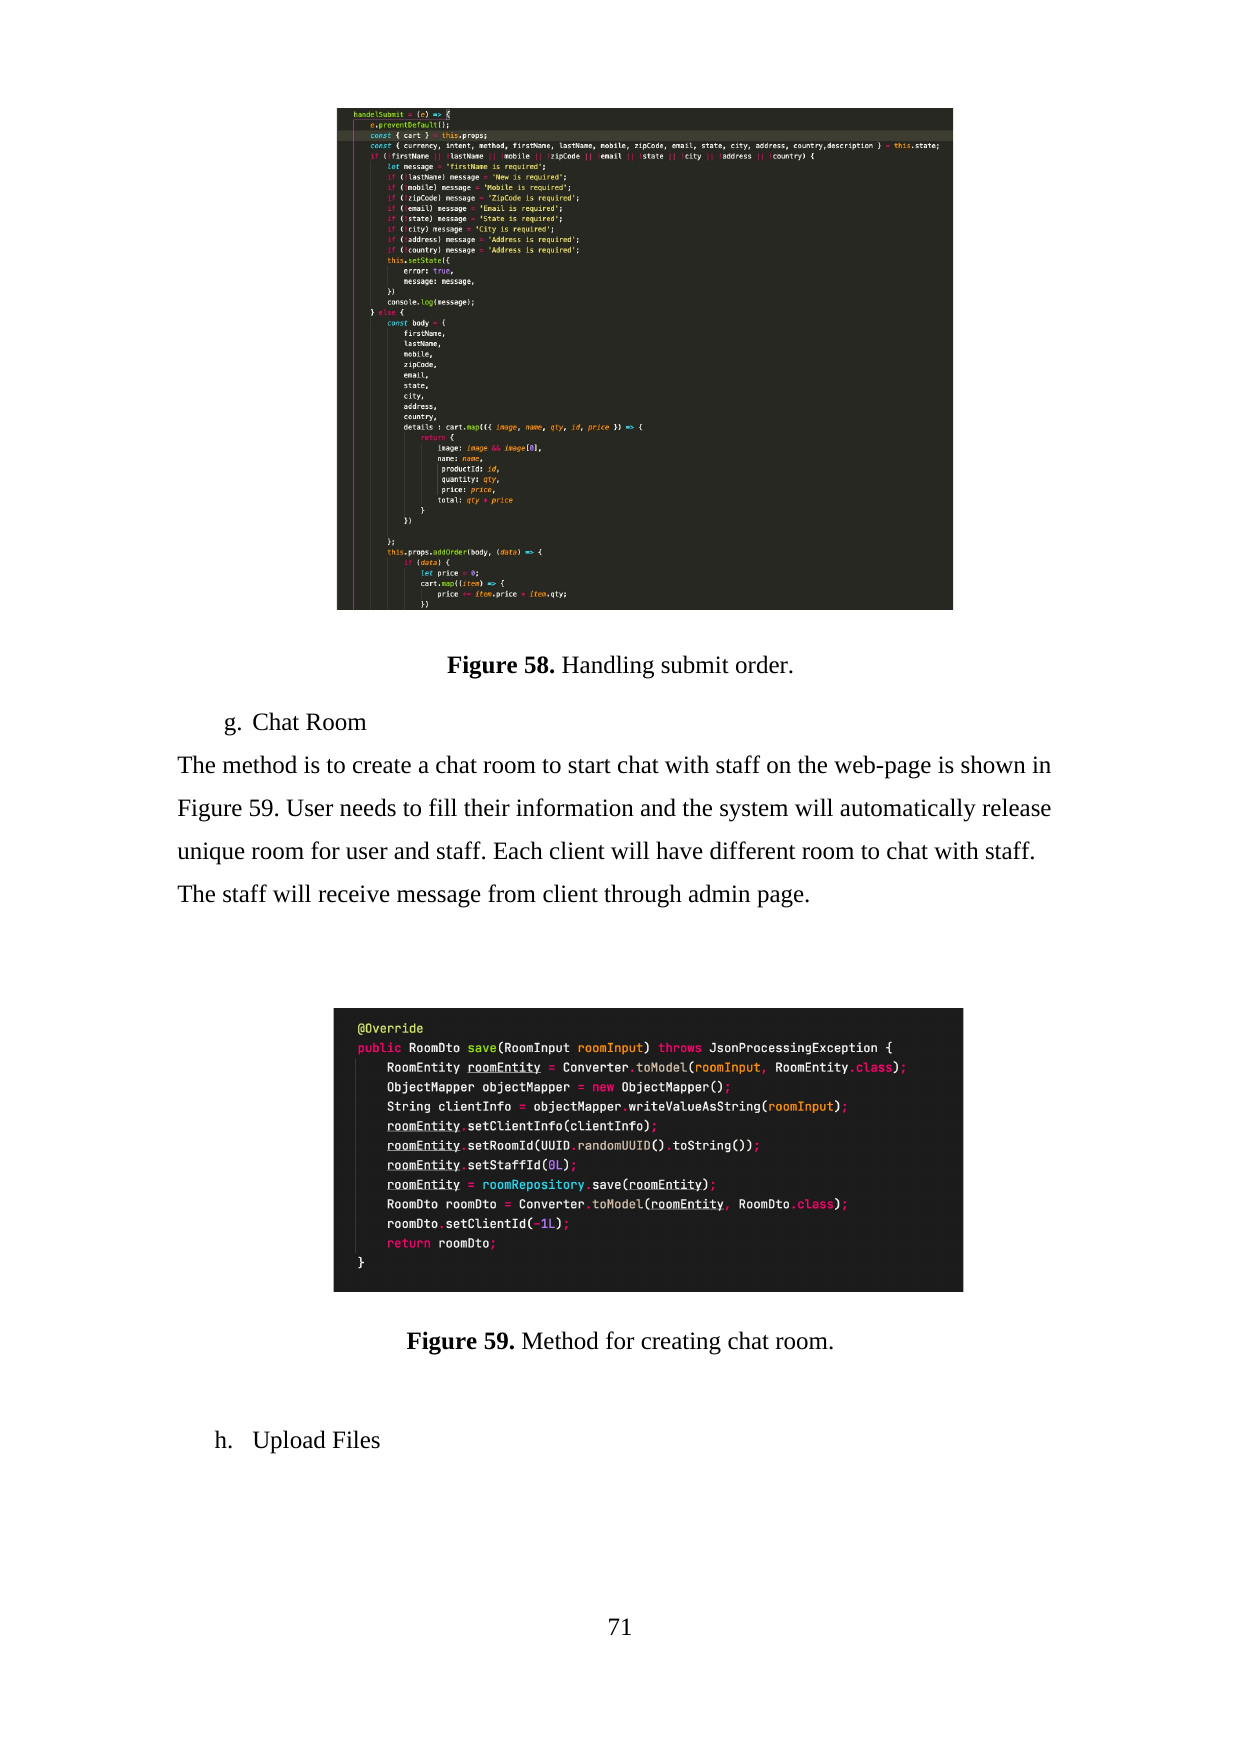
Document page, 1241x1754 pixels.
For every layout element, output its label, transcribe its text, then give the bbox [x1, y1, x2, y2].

list Chat Room [224, 707, 1159, 735]
text Figure 59. Method for creating chat room. [315, 1326, 926, 1355]
text The method is to create a chat room to start chat with staff on the web-page is shown in Figure 59. User needs to fill their information and the system will automatically release unique room for user and staff. Each client will have different room to chat with staff. The staff will receive message from client through admin page. [177, 750, 1054, 908]
list Upload Files [214, 1425, 1159, 1453]
text Figure 58. Handling submit order. [315, 651, 926, 679]
picture [336, 108, 954, 610]
picture [333, 1008, 964, 1292]
